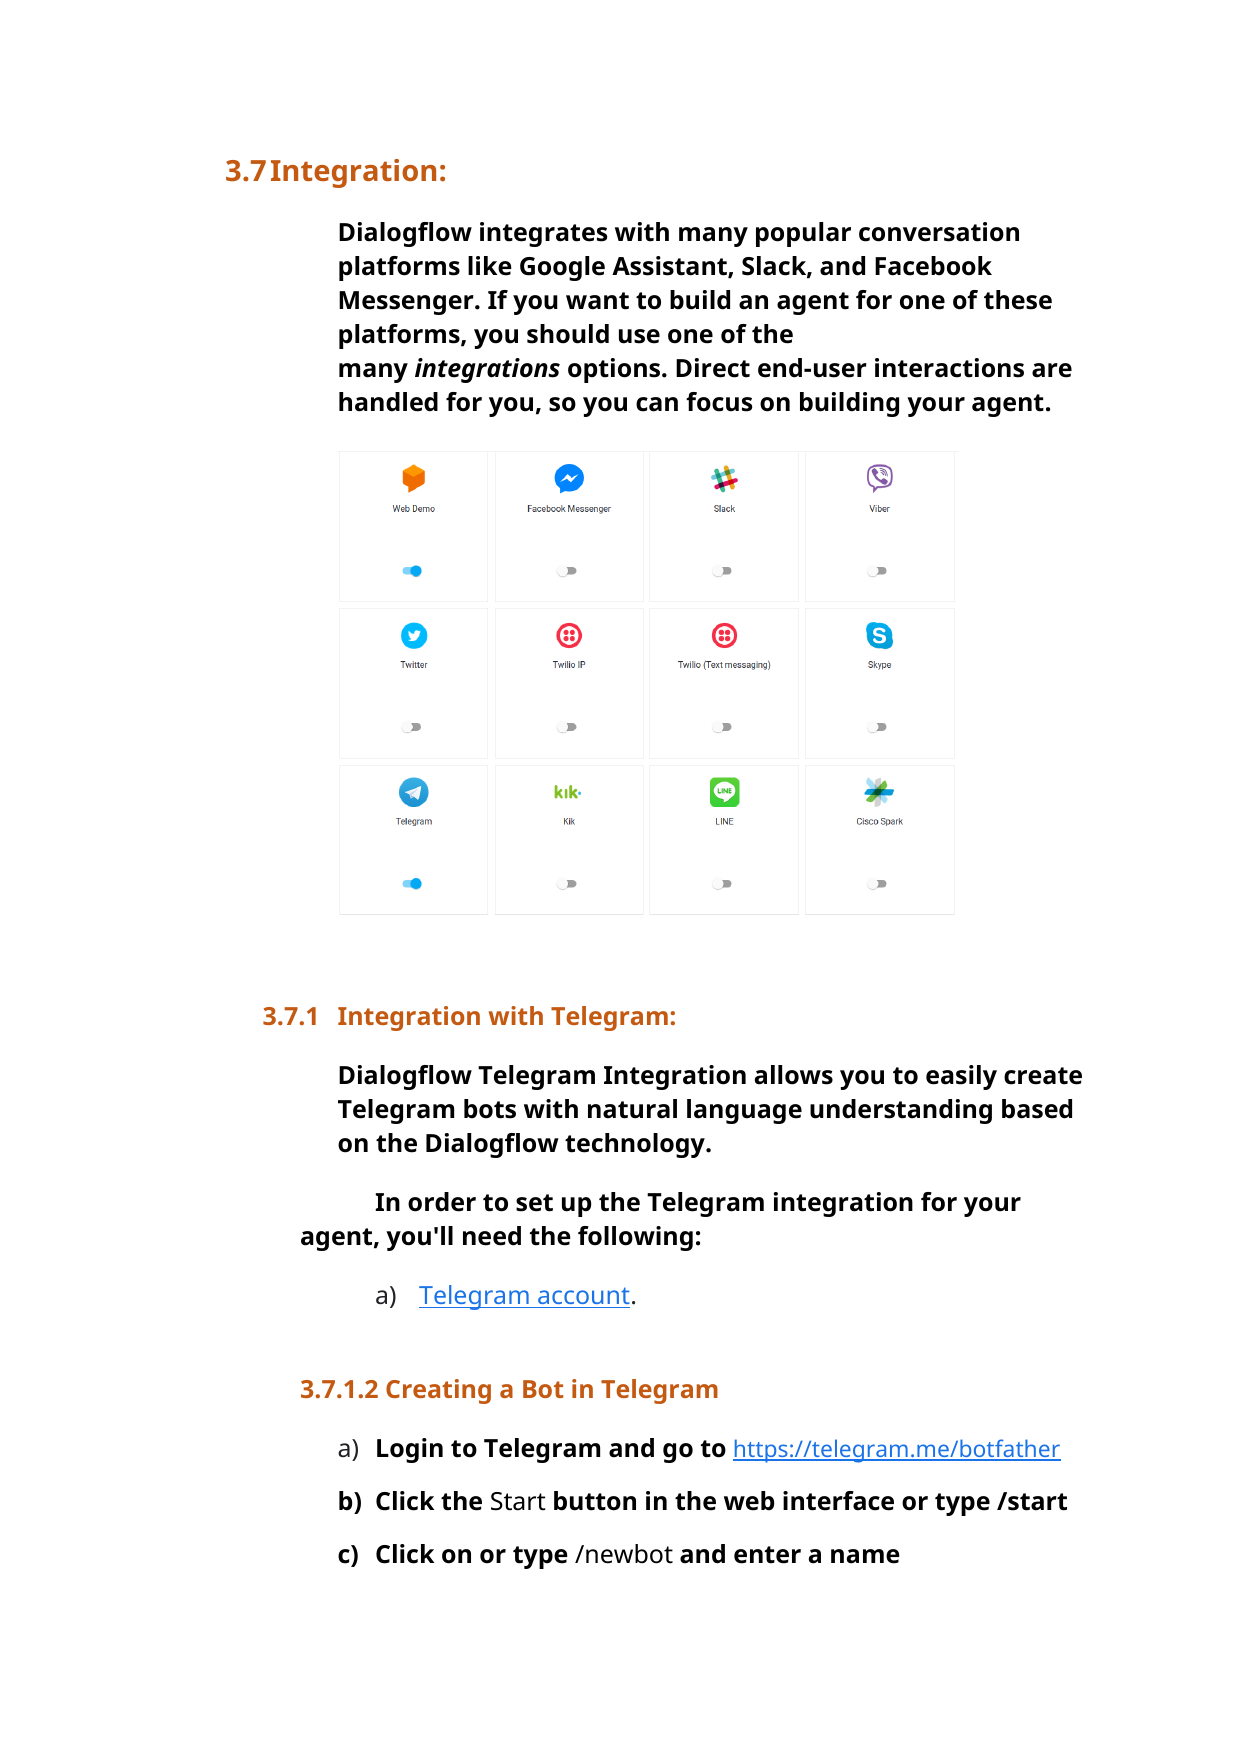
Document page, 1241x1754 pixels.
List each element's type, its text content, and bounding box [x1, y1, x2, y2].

list Telegram account. [375, 1278, 1090, 1312]
list Click on or type /newbot and enter a name [337, 1536, 1090, 1570]
list Click the Start button in the web interface or type /start [337, 1483, 1090, 1517]
list Login to Telegram and go to https://telegram.me/botfather [337, 1431, 1090, 1465]
list Integration with Telegram: [262, 998, 1090, 1032]
text In order to set up the Telegram integration for your agent, you'll need the following: [300, 1185, 1090, 1253]
list Integration: [225, 150, 1090, 190]
picture [337, 444, 959, 920]
text Dialogflow Telegram Integration allows you to easily create Telegram bots with natural language understanding based on the Dialogflow technology. [337, 1057, 1090, 1160]
subtitle 3.7.1.2 Creating a Bot in Telegram [225, 1362, 1090, 1406]
text Dialogflow integrates with many popular conversation platforms like Google Assistant, Slack, and Facebook Messenger. If you want to build an agent for one of these platforms, you should use one of the many integrations options. Direct end-user interactions are handled for you, so you can focus on building your agent. [337, 215, 1090, 419]
